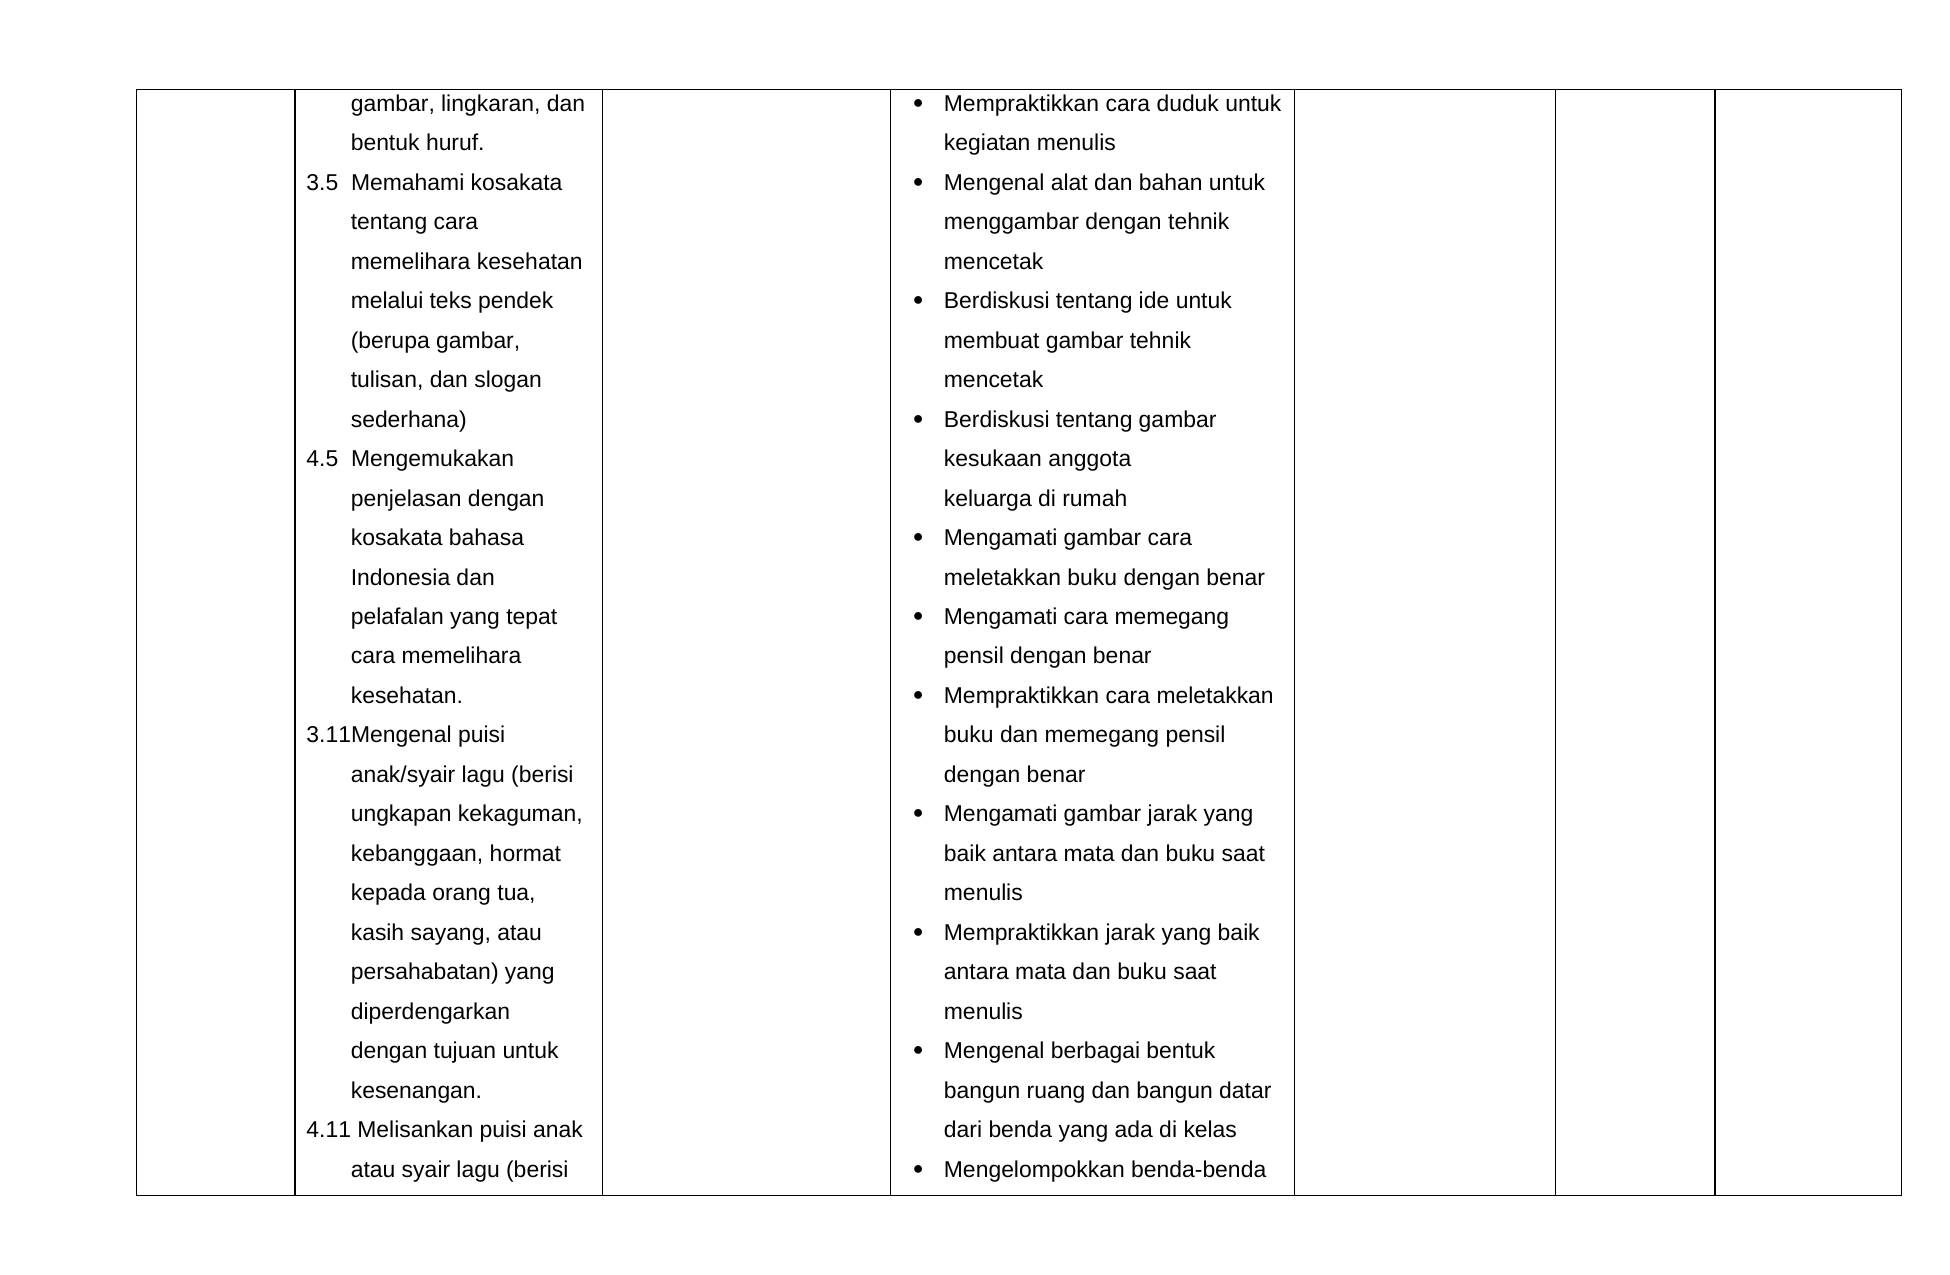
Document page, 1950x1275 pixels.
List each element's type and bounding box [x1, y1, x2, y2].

table_cell [891, 90, 1294, 1195]
table_cell [296, 90, 602, 1195]
table_cell [1556, 90, 1714, 1195]
table_cell [603, 90, 890, 1195]
table_cell [1295, 90, 1555, 1195]
table_cell [1716, 90, 1901, 1195]
table_cell [137, 90, 294, 1195]
